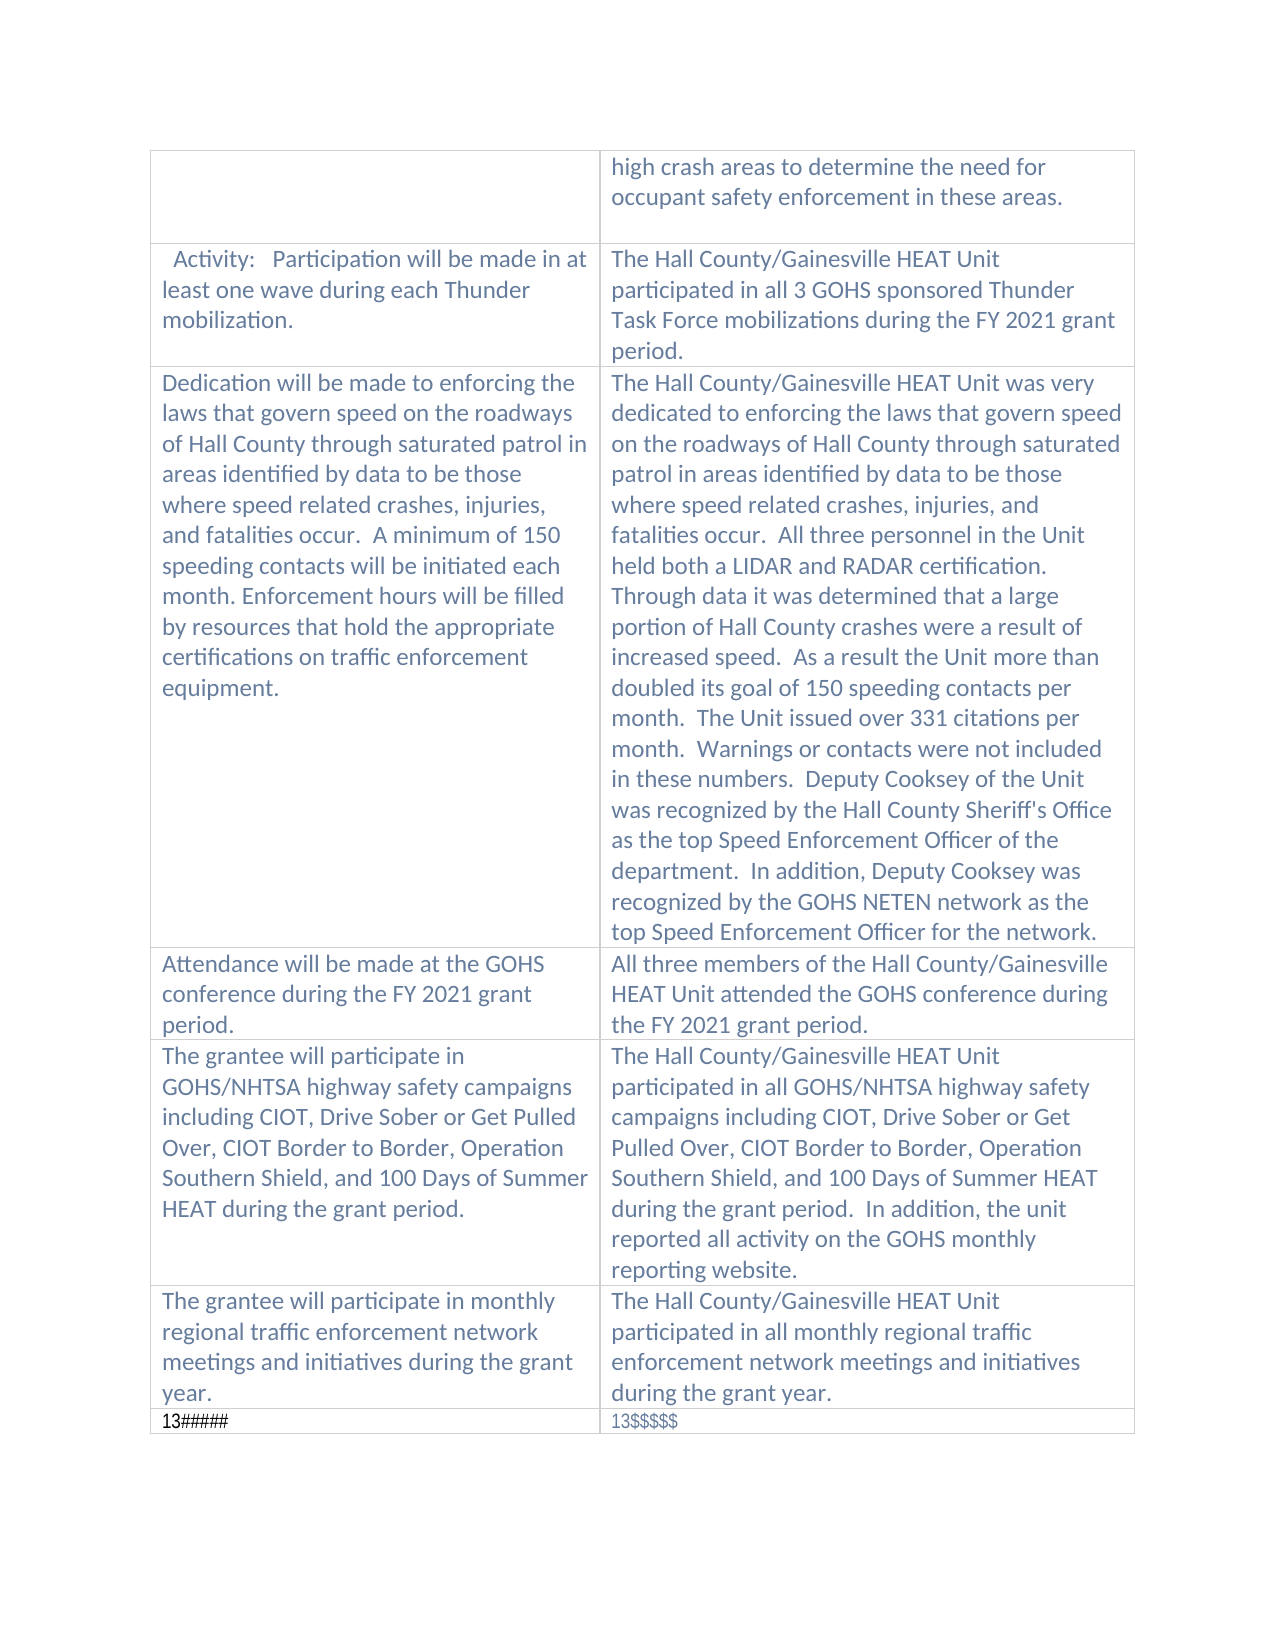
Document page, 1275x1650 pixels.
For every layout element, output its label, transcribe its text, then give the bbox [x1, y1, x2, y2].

table_cell The Hall County/Gainesville HEAT Unit participated in all 3 GOHS sponsored Thunder Task Force mobilizations during the FY 2021 grant period. [601, 244, 1134, 366]
table_cell The grantee will participate in monthly regional traffic enforcement network meetings and initiatives during the grant year. [151, 1286, 599, 1408]
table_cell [151, 151, 599, 243]
table_cell Attendance will be made at the GOHS conference during the FY 2021 grant period. [151, 948, 599, 1039]
table_cell The Hall County/Gainesville HEAT Unit participated in all GOHS/NHTSA highway safety campaigns including CIOT, Drive Sober or Get Pulled Over, CIOT Border to Border, Operation Southern Shield, and 100 Days of Summer HEAT during the grant period. In addition, the unit reported all activity on the GOHS monthly reporting website. [601, 1040, 1134, 1284]
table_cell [601, 151, 1134, 243]
table_cell Activity: Participation will be made in at least one wave during each Thunder mobilization. [151, 244, 599, 366]
table_cell The Hall County/Gainesville HEAT Unit was very dedicated to enforcing the laws that govern speed on the roadways of Hall County through saturated patrol in areas identified by data to be those where speed related crashes, injuries, and fatalities occur. All three personnel in the Unit held both a LIDAR and RADAR certification. Through data it was determined that a large portion of Hall County crashes were a result of increased speed. As a result the Unit more than doubled its goal of 150 speeding contacts per month. The Unit issued over 331 citations per month. Warnings or contacts were not included in these numbers. Deputy Cooksey of the Unit was recognized by the Hall County Sheriff's Office as the top Speed Enforcement Officer of the department. In addition, Deputy Cooksey was recognized by the GOHS NETEN network as the top Speed Enforcement Officer for the network. [601, 367, 1134, 947]
table_cell All three members of the Hall County/Gainesville HEAT Unit attended the GOHS conference during the FY 2021 grant period. [601, 948, 1134, 1039]
table_cell 13$$$$$ [601, 1409, 1134, 1433]
table_cell 13##### [151, 1409, 599, 1433]
table_cell Dedication will be made to enforcing the laws that govern speed on the roadways of Hall County through saturated patrol in areas identified by data to be those where speed related crashes, injuries, and fatalities occur. A minimum of 150 speeding contacts will be initiated each month. Enforcement hours will be filled by resources that hold the appropriate certifications on traffic enforcement equipment. [151, 367, 599, 947]
table_cell The grantee will participate in GOHS/NHTSA highway safety campaigns including CIOT, Drive Sober or Get Pulled Over, CIOT Border to Border, Operation Southern Shield, and 100 Days of Summer HEAT during the grant period. [151, 1040, 599, 1284]
table_cell The Hall County/Gainesville HEAT Unit participated in all monthly regional traffic enforcement network meetings and initiatives during the grant year. [601, 1286, 1134, 1408]
